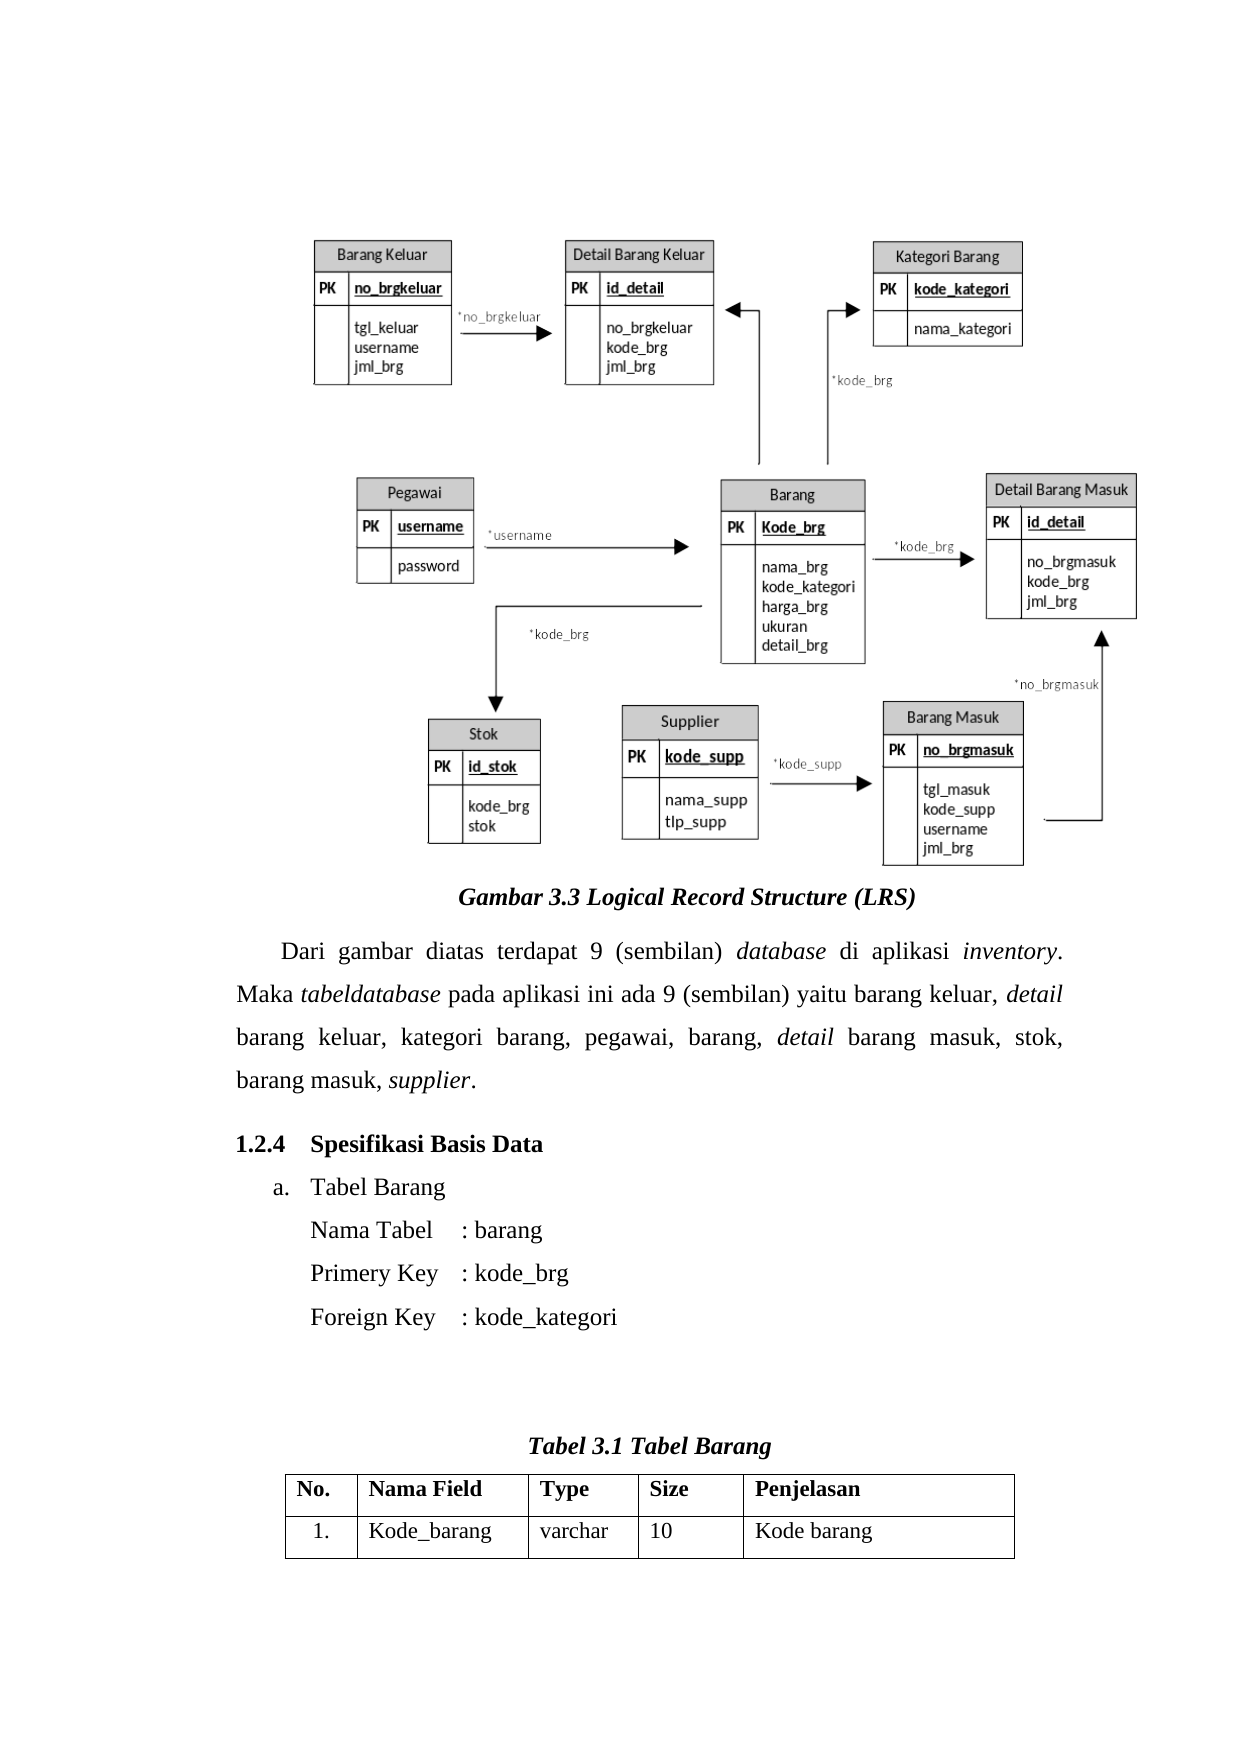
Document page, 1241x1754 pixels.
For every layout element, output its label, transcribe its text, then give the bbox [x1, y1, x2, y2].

table_header Type [529, 1475, 638, 1516]
table_cell Kode barang [744, 1517, 1014, 1557]
table_cell Kode_barang [358, 1517, 528, 1557]
text Dari gambar diatas terdapat 9 (sembilan) database di aplikasi inventory. Maka tabeldatabase pada aplikasi ini ada 9 (sembilan) yaitu barang keluar, detail barang keluar, kategori barang, pegawai, barang, detail barang masuk, stok, barang masuk, supplier. [236, 936, 1063, 1094]
table_header Nama Field [358, 1475, 528, 1516]
table_cell 10 [639, 1517, 743, 1557]
text Gambar 3.3 Logical Record Structure (LRS) [311, 882, 1063, 911]
table_cell varchar [529, 1517, 638, 1557]
subtitle Spesifikasi Basis Data [235, 1129, 1063, 1158]
table_header Size [639, 1475, 743, 1516]
text Primery Key : kode_brg [310, 1258, 1063, 1287]
text Tabel 3.1 Tabel Barang [236, 1431, 1063, 1460]
table_header No. [286, 1475, 357, 1516]
table_header Penjelasan [744, 1475, 1014, 1516]
list Tabel Barang [273, 1172, 1063, 1201]
text Nama Tabel : barang [310, 1215, 1063, 1244]
table_cell 1. [286, 1517, 357, 1557]
text Foreign Key : kode_kategori [310, 1302, 1063, 1330]
